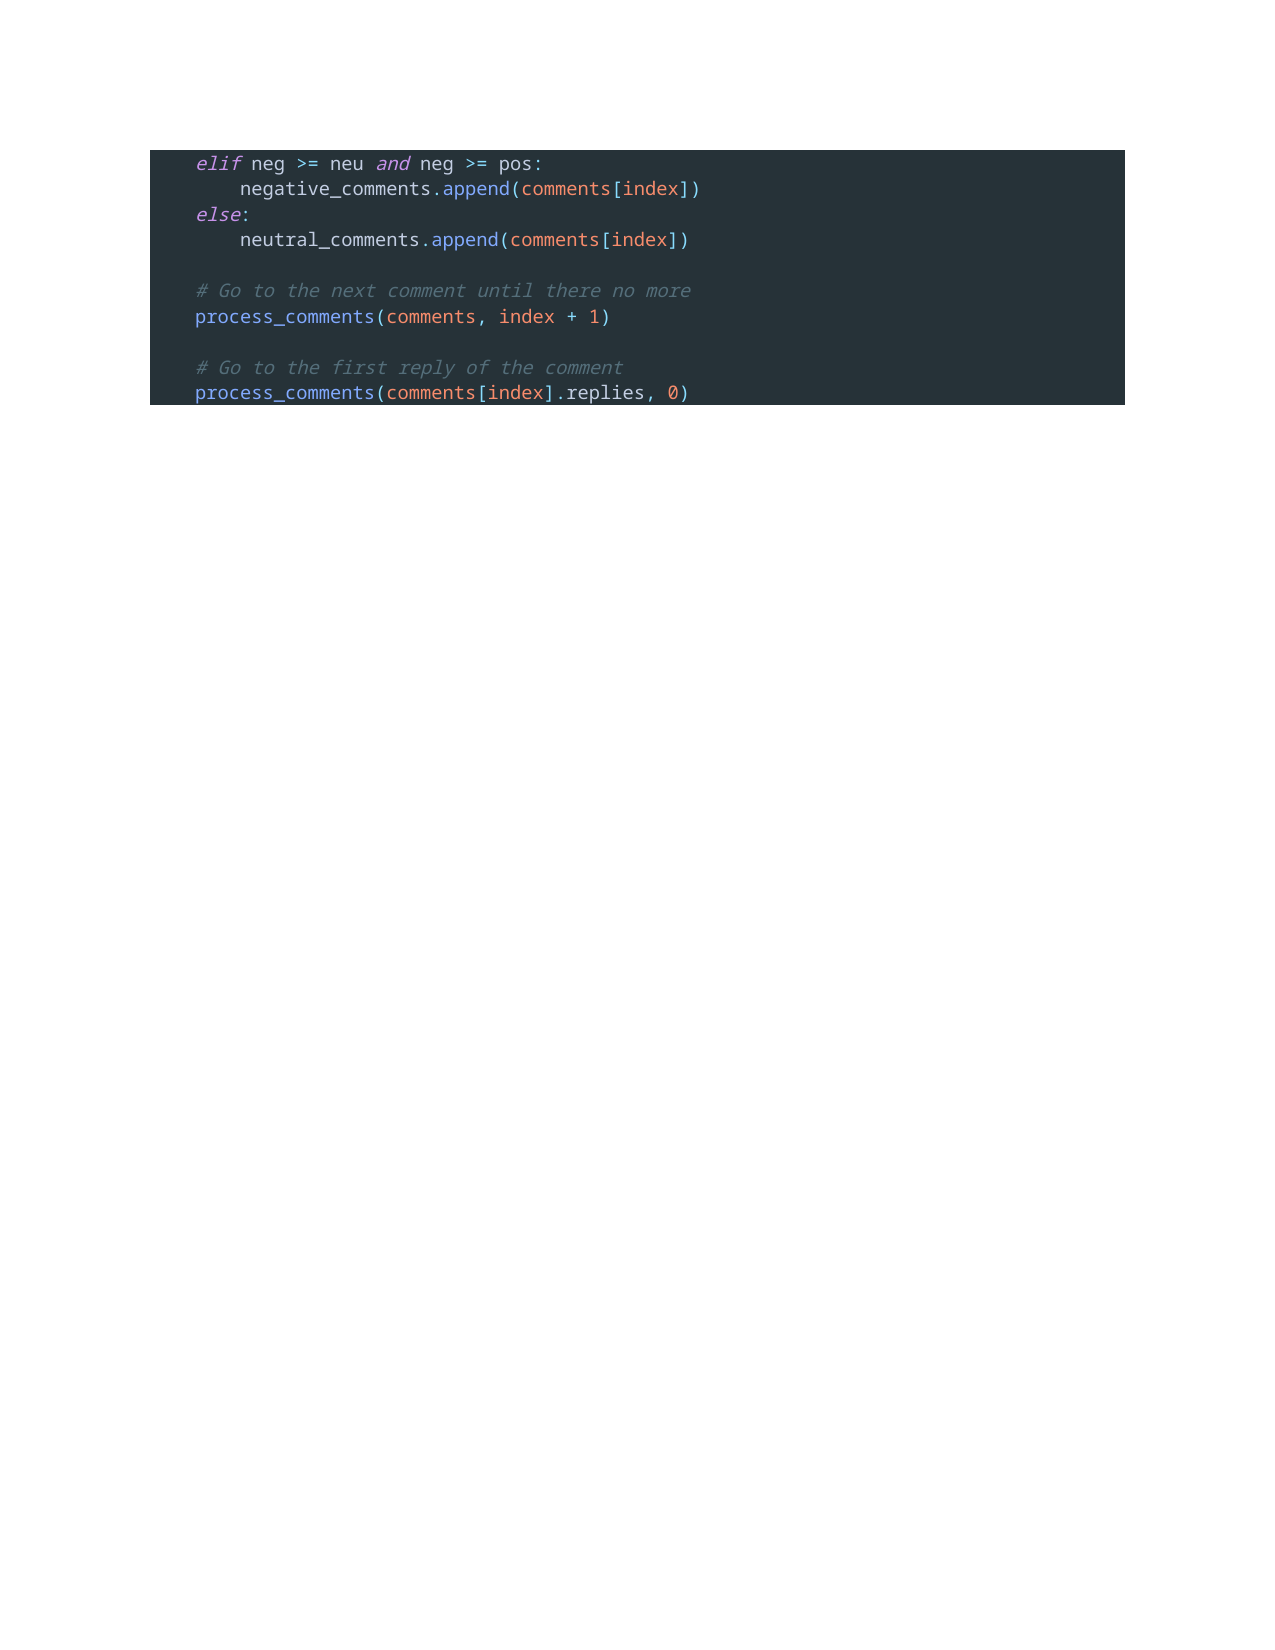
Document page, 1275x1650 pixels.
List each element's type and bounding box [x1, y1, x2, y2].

text [150, 150, 1125, 405]
